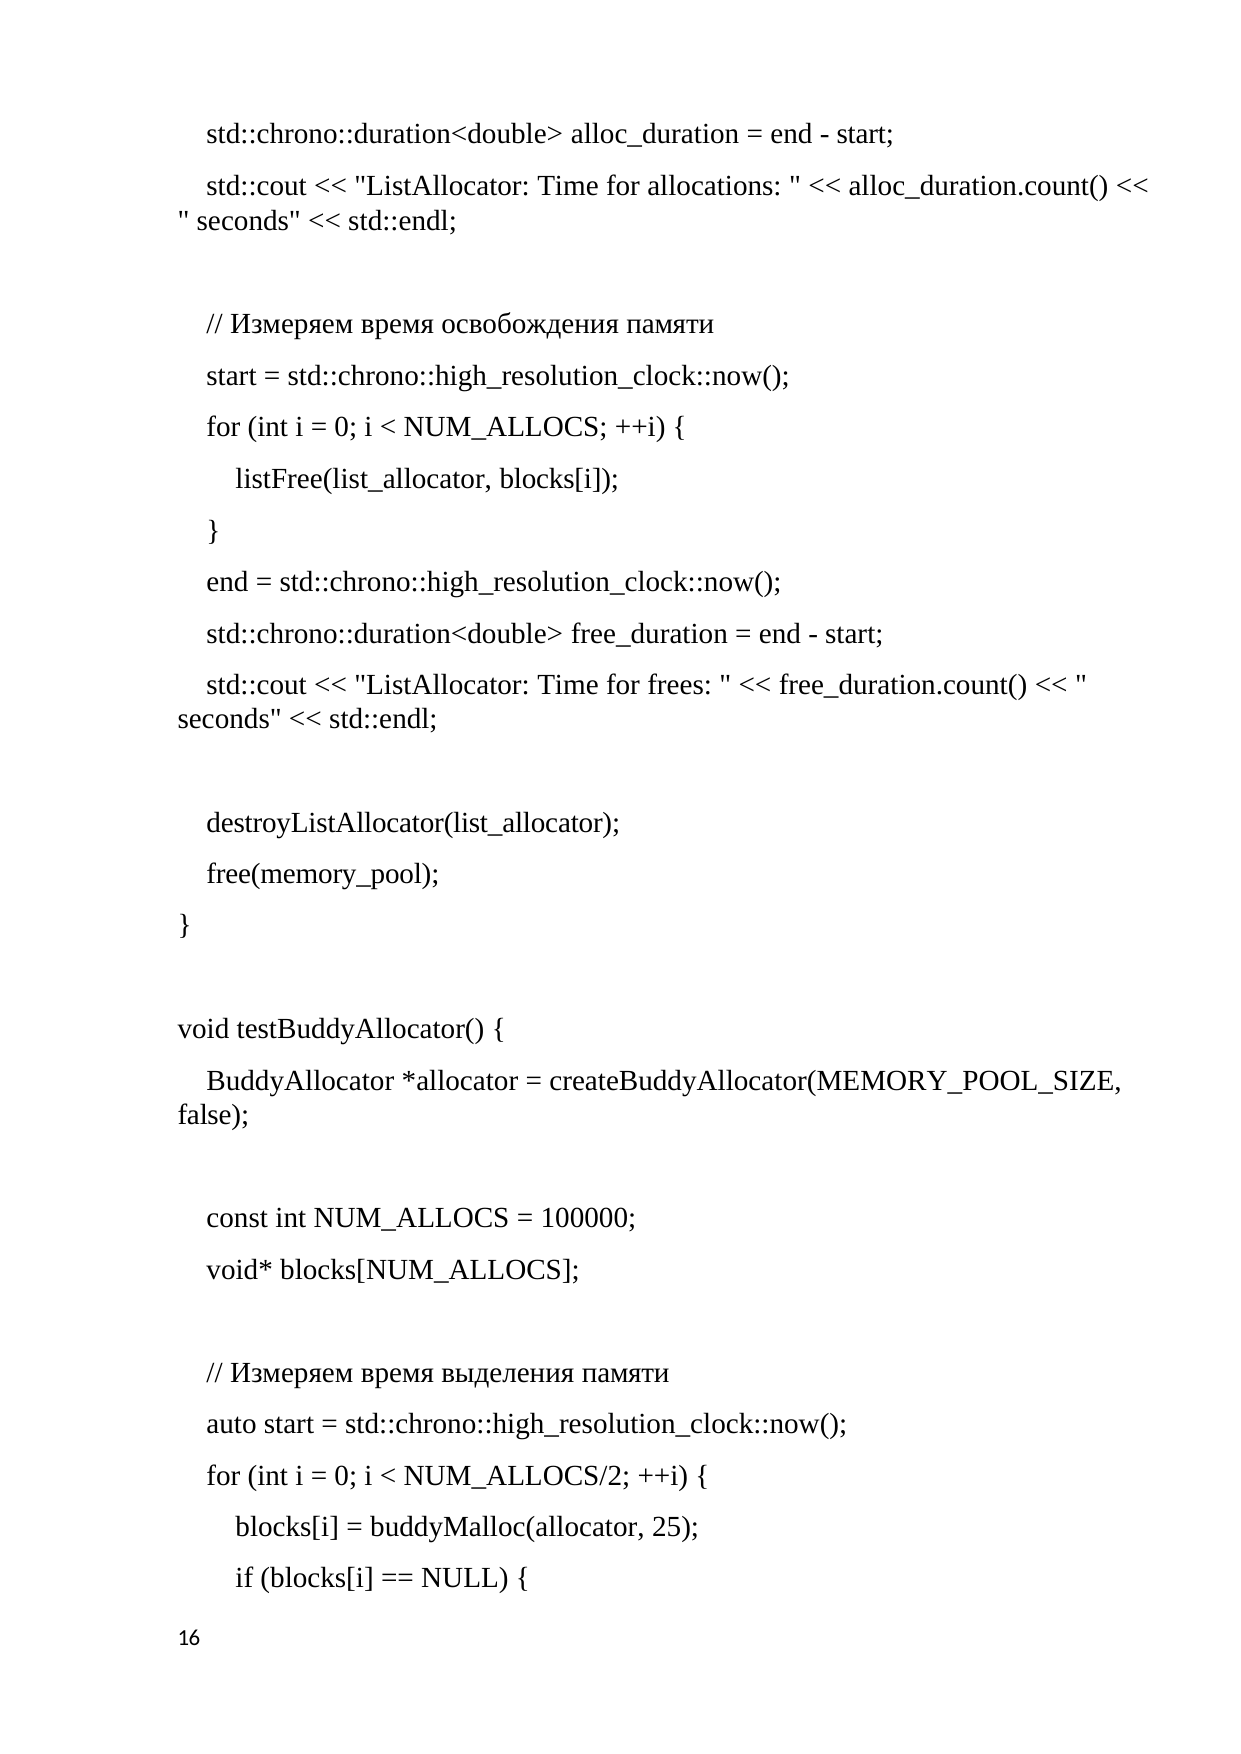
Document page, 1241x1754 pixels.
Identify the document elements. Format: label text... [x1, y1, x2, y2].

text std::cout << "ListAllocator: Time for allocations: " << alloc_duration.count() << " seconds" << std::endl; [177, 168, 1154, 237]
text start = std::chrono::high_resolution_clock::now(); for (int i = 0; i < NUM_ALLOCS; ++i) { [206, 358, 808, 443]
text } [206, 513, 1166, 546]
text std::chrono::duration<double> alloc_duration = end - start; [206, 116, 1166, 149]
text blocks[i] = buddyMalloc(allocator, 25); if (blocks[i] == NULL) { [235, 1509, 711, 1594]
text } [177, 907, 1166, 941]
text listFree(list_allocator, blocks[i]); [235, 461, 1166, 494]
text // Измеряем время выделения памяти [206, 1355, 1166, 1388]
text std::cout << "ListAllocator: Time for frees: " << free_duration.count() << " seconds" << std::endl; [177, 667, 1166, 735]
text end = std::chrono::high_resolution_clock::now(); std::chrono::duration<double> free_duration = end - start; [206, 564, 1058, 649]
text void testBuddyAllocator() { [177, 1011, 1166, 1044]
text destroyListAllocator(list_allocator); free(memory_pool); [206, 805, 729, 890]
text const int NUM_ALLOCS = 100000; void* blocks[NUM_ALLOCS]; [206, 1201, 658, 1285]
text // Измеряем время освобождения памяти [206, 307, 1166, 340]
text BuddyAllocator *allocator = createBuddyAllocator(MEMORY_POOL_SIZE, false); [177, 1063, 1166, 1131]
text auto start = std::chrono::high_resolution_clock::now(); for (int i = 0; i < NUM_ALLOCS/2; ++i) { [206, 1407, 875, 1491]
